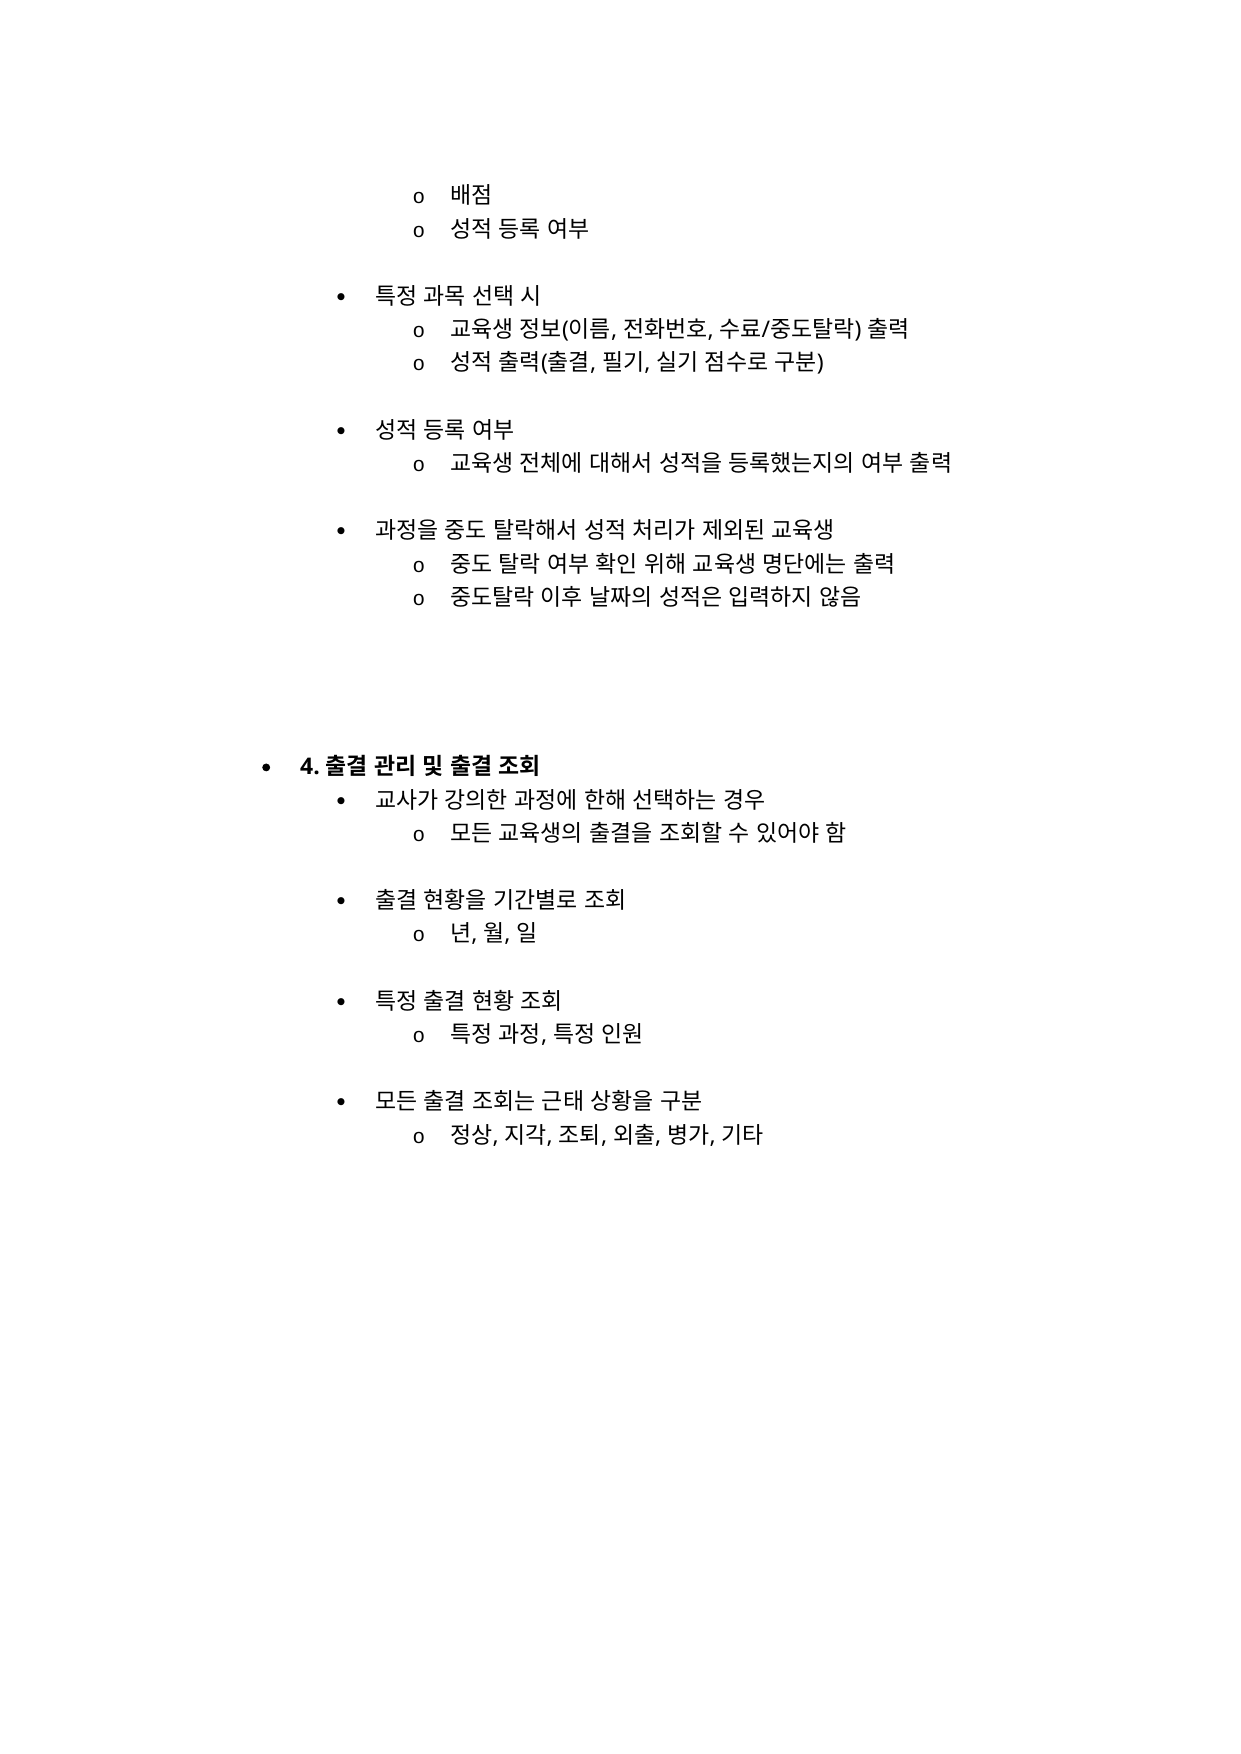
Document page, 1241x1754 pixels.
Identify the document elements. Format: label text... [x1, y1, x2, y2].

list 년, 월, 일 [412, 915, 1090, 948]
list 성적 출력(출결, 필기, 실기 점수로 구분) [412, 344, 1090, 378]
list 모든 교육생의 출결을 조회할 수 있어야 함 [412, 815, 1090, 848]
list 교육생 정보(이름, 전화번호, 수료/중도탈락) 출력 [412, 311, 1090, 344]
list 배점 [412, 177, 1090, 210]
list 성적 등록 여부 [337, 412, 1090, 445]
list 출결 현황을 기간별로 조회 [337, 882, 1090, 915]
list 특정 과목 선택 시 [337, 278, 1090, 311]
list 모든 출결 조회는 근태 상황을 구분 [337, 1083, 1090, 1116]
list 중도탈락 이후 날짜의 성적은 입력하지 않음 [412, 579, 1090, 612]
list 4. 출결 관리 및 출결 조회 [262, 748, 1090, 781]
list 교육생 전체에 대해서 성적을 등록했는지의 여부 출력 [412, 445, 1090, 478]
list 과정을 중도 탈락해서 성적 처리가 제외된 교육생 [337, 512, 1090, 545]
list 특정 과정, 특정 인원 [412, 1016, 1090, 1049]
list 중도 탈락 여부 확인 위해 교육생 명단에는 출력 [412, 545, 1090, 579]
list 특정 출결 현황 조회 [337, 983, 1090, 1016]
list 성적 등록 여부 [412, 210, 1090, 244]
list 교사가 강의한 과정에 한해 선택하는 경우 [337, 781, 1090, 815]
list 정상, 지각, 조퇴, 외출, 병가, 기타 [412, 1116, 1090, 1150]
